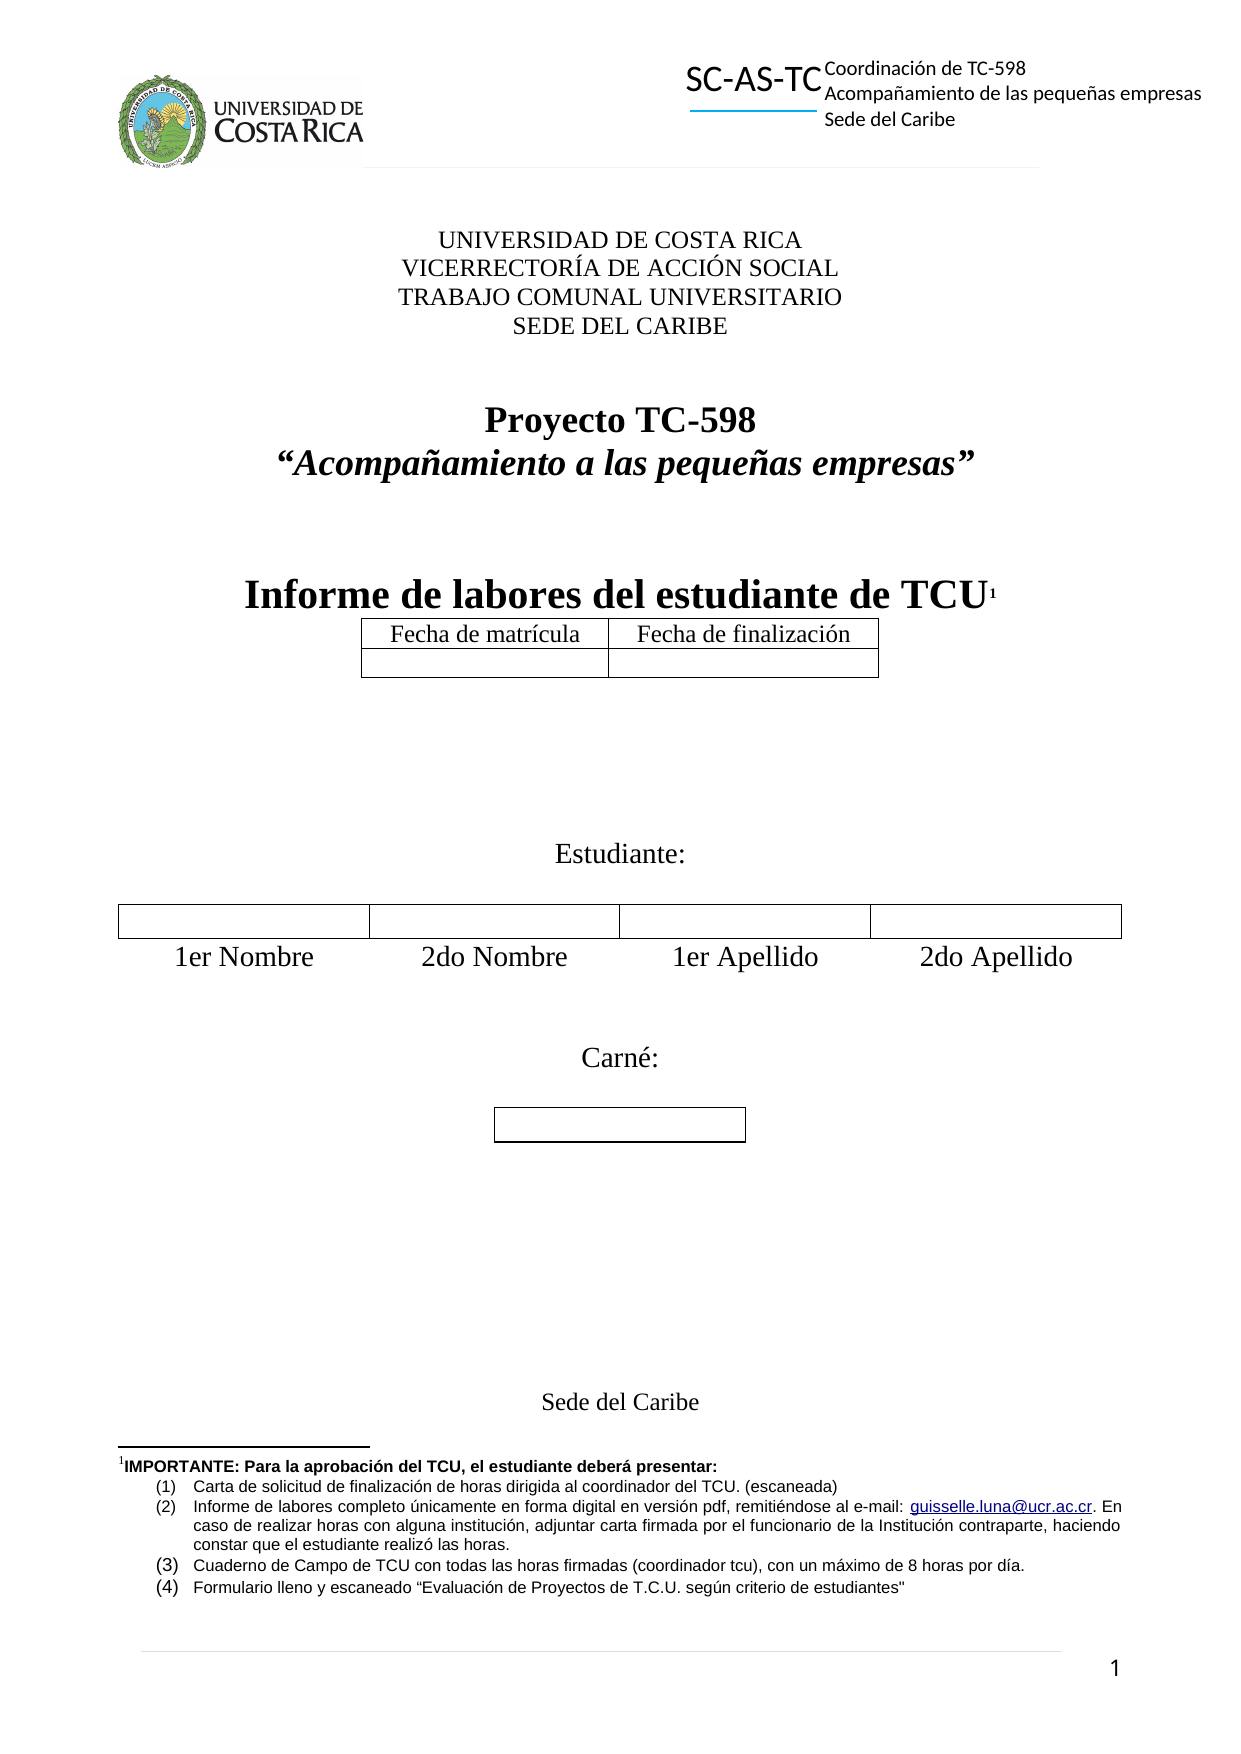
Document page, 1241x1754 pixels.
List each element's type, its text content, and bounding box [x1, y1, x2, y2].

table_cell 2do Nombre [369, 939, 620, 973]
text Proyecto TC-598 [118, 397, 1122, 440]
table_header [119, 905, 369, 938]
text SEDE DEL CARIBE [118, 311, 1122, 340]
text Carné: [118, 1040, 1122, 1073]
table_cell [362, 649, 608, 677]
table_cell 2do Apellido [871, 939, 1121, 973]
table_header [370, 905, 619, 938]
text VICERRECTORÍA DE ACCIÓN SOCIAL [118, 253, 1122, 282]
table_cell 1er Nombre [119, 939, 369, 973]
text UNIVERSIDAD DE COSTA RICA [118, 225, 1122, 253]
table_header [871, 905, 1121, 938]
text Sede del Caribe [118, 1387, 1122, 1416]
text Informe de labores del estudiante de TCU [118, 570, 1122, 618]
text TRABAJO COMUNAL UNIVERSITARIO [118, 282, 1122, 311]
text Estudiante: [118, 836, 1122, 870]
text “Acompañamiento a las pequeñas empresas” [118, 440, 1122, 483]
picture [118, 75, 364, 168]
table_header Fecha de finalización [609, 619, 878, 647]
table_cell 1er Apellido [620, 939, 871, 973]
table_header [495, 1108, 745, 1141]
table_header [620, 905, 870, 938]
table_header Fecha de matrícula [362, 619, 608, 647]
table_cell [609, 649, 878, 677]
